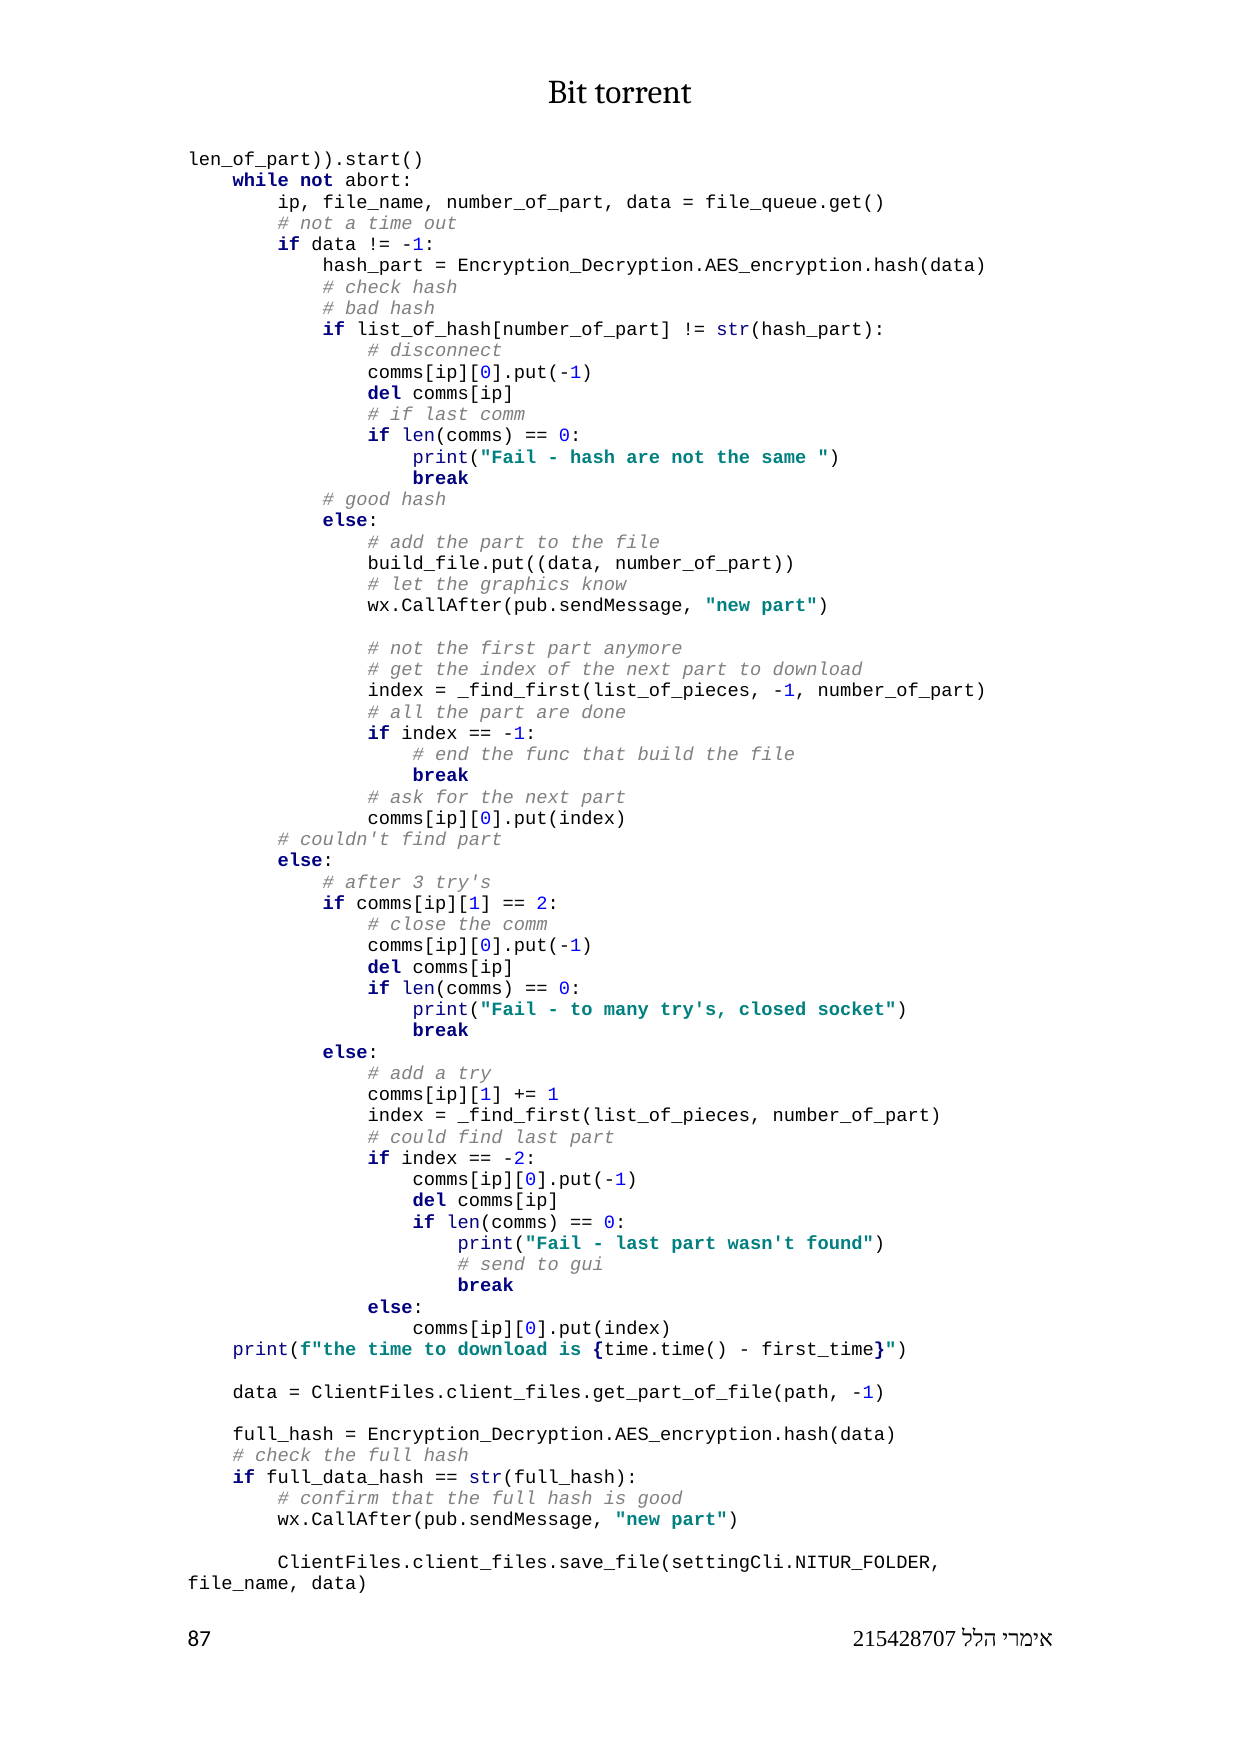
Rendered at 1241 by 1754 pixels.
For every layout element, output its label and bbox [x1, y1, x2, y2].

text [187, 150, 1053, 1595]
